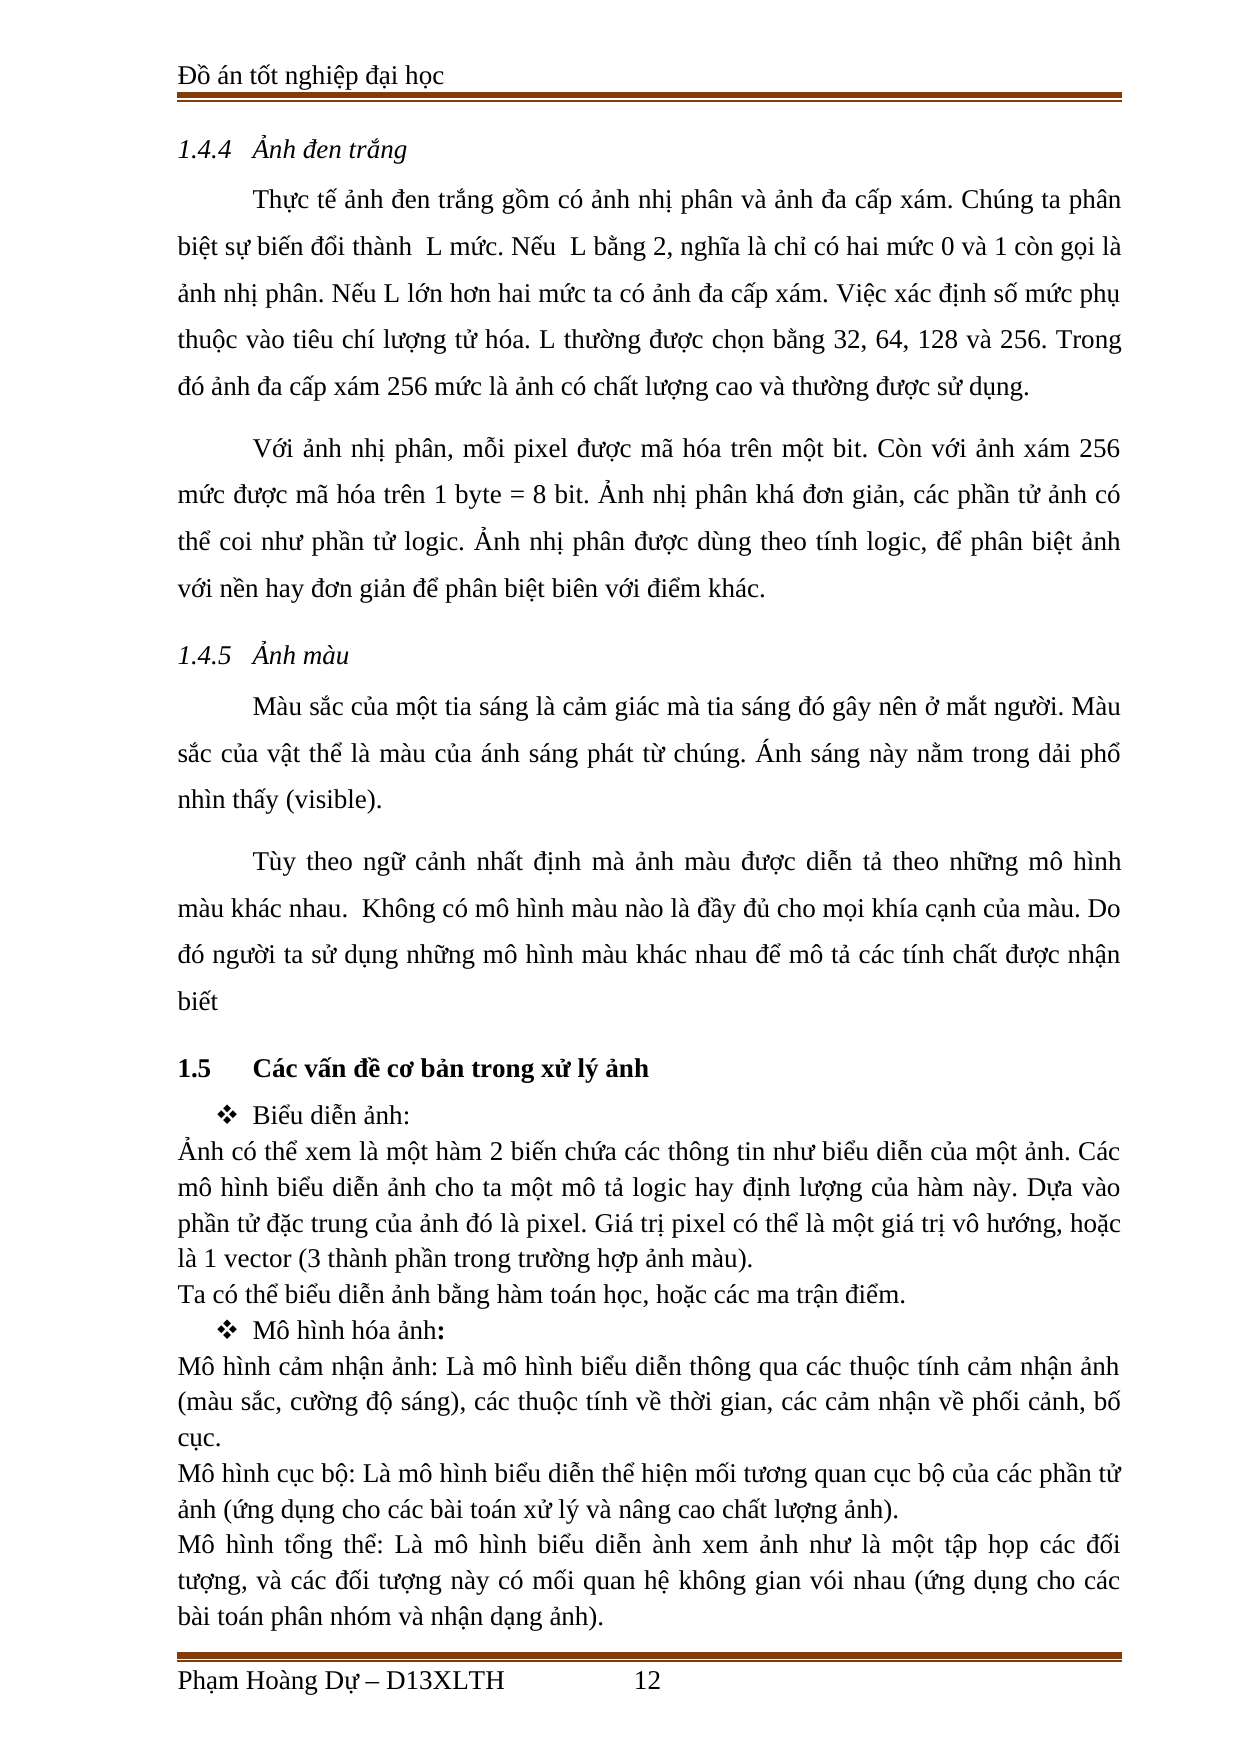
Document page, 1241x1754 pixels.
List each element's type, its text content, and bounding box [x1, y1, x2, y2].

text Ta có thể biểu diễn ảnh bằng hàm toán học, hoặc các ma trận điểm. [177, 1278, 1122, 1309]
text Ảnh có thể xem là một hàm 2 biến chứa các thông tin như biểu diễn của một ảnh. Các mô hình biểu diễn ảnh cho ta một mô tả logic hay định lượng của hàm này. Dựa vào phần tử đặc trung của ảnh đó là pixel. Giá trị pixel có thể là một giá trị vô hướng, hoặc là 1 vector (3 thành phần trong trường hợp ảnh màu). [177, 1135, 1122, 1273]
text Màu sắc của một tia sáng là cảm giác mà tia sáng đó gây nên ở mắt người. Màu sắc của vật thể là màu của ánh sáng phát từ chúng. Ánh sáng này nằm trong dải phổ nhìn thấy (visible). [177, 690, 1123, 814]
text Thực tế ảnh đen trắng gồm có ảnh nhị phân và ảnh đa cấp xám. Chúng ta phân biệt sự biến đổi thành L mức. Nếu L bằng 2, nghĩa là chỉ có hai mức 0 và 1 còn gọi là ảnh nhị phân. Nếu L lớn hơn hai mức ta có ảnh đa cấp xám. Việc xác định số mức phụ thuộc vào tiêu chí lượng tử hóa. L thường được chọn bằng 32, 64, 128 và 256. Trong đó ảnh đa cấp xám 256 mức là ảnh có chất lượng cao và thường được sử dụng. [177, 183, 1123, 401]
text Tùy theo ngữ cảnh nhất định mà ảnh màu được diễn tả theo những mô hình màu khác nhau. Không có mô hình màu nào là đầy đủ cho mọi khía cạnh của màu. Do đó người ta sử dụng những mô hình màu khác nhau để mô tả các tính chất được nhận biết [177, 845, 1123, 1016]
list Mô hình hóa ảnh: [215, 1314, 1122, 1345]
list Biểu diễn ảnh: [215, 1099, 1122, 1131]
text Mô hình tổng thể: Là mô hình biểu diễn ành xem ảnh như là một tập họp các đối tượng, và các đối tượng này có mối quan hệ không gian vói nhau (ứng dụng cho các bài toán phân nhóm và nhận dạng ảnh). [177, 1528, 1122, 1631]
subtitle 1.4.5 Ảnh màu [177, 639, 1122, 671]
text Với ảnh nhị phân, mỗi pixel được mã hóa trên một bit. Còn với ảnh xám 256 mức được mã hóa trên 1 byte = 8 bit. Ảnh nhị phân khá đơn giản, các phần tử ảnh có thể coi như phần tử logic. Ảnh nhị phân được dùng theo tính logic, để phân biệt ảnh với nền hay đơn giản để phân biệt biên với điểm khác. [177, 432, 1123, 603]
subtitle 1.5 Các vấn đề cơ bản trong xử lý ảnh [177, 1053, 1122, 1084]
text Mô hình cục bộ: Là mô hình biểu diễn thể hiện mối tương quan cục bộ của các phần tử ảnh (ứng dụng cho các bài toán xử lý và nâng cao chất lượng ảnh). [177, 1457, 1122, 1524]
subtitle 1.4.4 Ảnh đen trắng [177, 133, 1122, 164]
text Mô hình cảm nhận ảnh: Là mô hình biểu diễn thông qua các thuộc tính cảm nhận ảnh (màu sắc, cường độ sáng), các thuộc tính về thời gian, các cảm nhận về phối cảnh, bố cục. [177, 1350, 1122, 1452]
